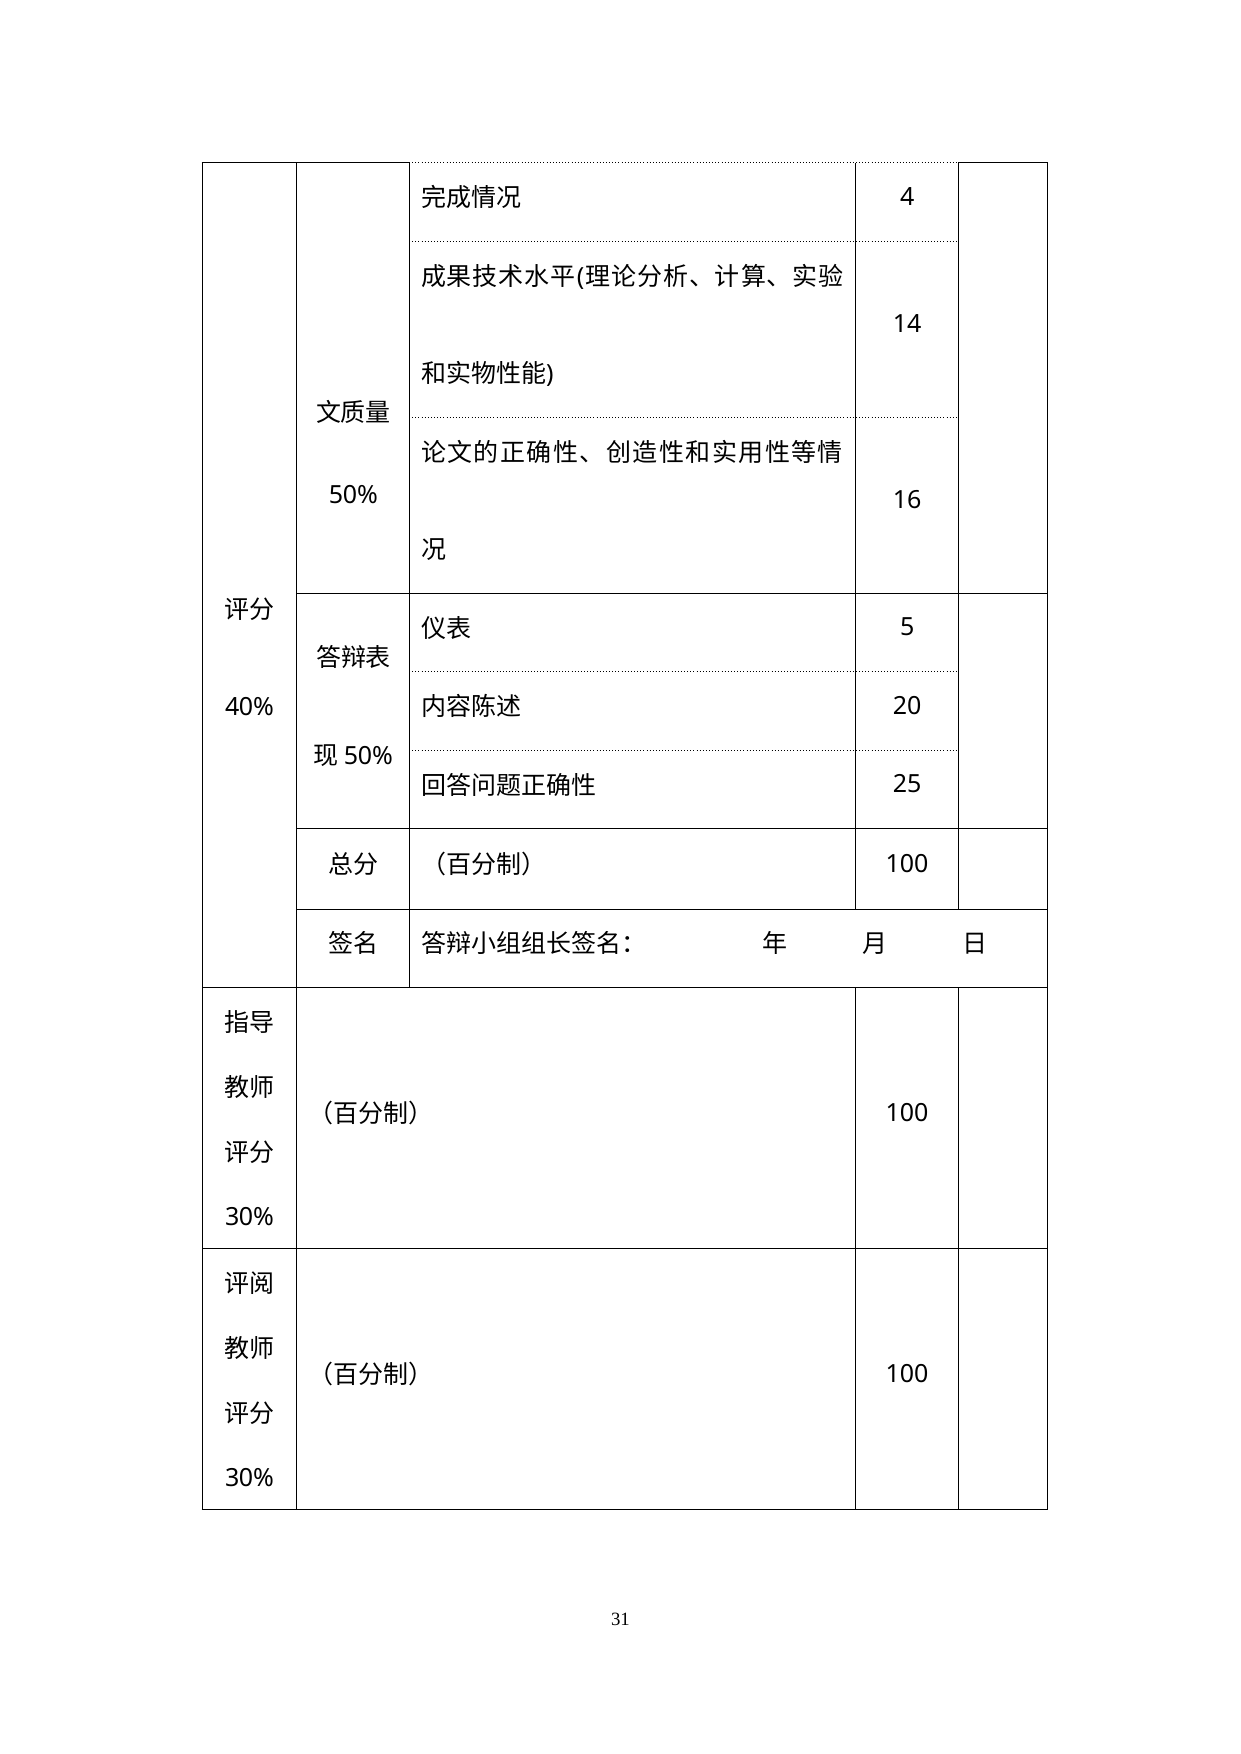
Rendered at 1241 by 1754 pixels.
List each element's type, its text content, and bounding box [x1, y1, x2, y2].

table_cell 内容陈述 [410, 671, 855, 750]
table_cell 签名 [297, 910, 409, 987]
table_cell 4 [856, 162, 958, 241]
table_cell 20 [856, 671, 958, 750]
table_cell 论文的正确性、创造性和实用性等情况 [410, 417, 855, 593]
table_cell 答辩小组组长签名： 年 月 日 [410, 910, 1047, 987]
table_cell 答辩表现50% [297, 594, 409, 828]
table_cell 25 [856, 750, 958, 828]
table_cell [959, 594, 1047, 828]
table_cell [959, 829, 1047, 908]
table_cell 100 [856, 1249, 958, 1509]
table_cell [959, 988, 1047, 1248]
table_cell 指导教师评分30% [203, 988, 296, 1248]
table_cell （百分制） [297, 1249, 855, 1509]
table_cell 100 [856, 988, 958, 1248]
table_cell （百分制） [410, 829, 855, 908]
table_cell 成果技术水平(理论分析、计算、实验和实物性能) [410, 241, 855, 417]
table_cell [959, 1249, 1047, 1509]
table_cell 16 [856, 417, 958, 593]
table_cell 评阅教师评分30% [203, 1249, 296, 1509]
table_cell 100 [856, 829, 958, 908]
table_cell 回答问题正确性 [410, 750, 855, 828]
table_cell 仪表 [410, 594, 855, 671]
table_cell 总分 [297, 829, 409, 908]
table_cell 14 [856, 241, 958, 417]
table_cell 5 [856, 594, 958, 671]
table_cell 完成情况 [410, 162, 855, 241]
table_cell （百分制） [297, 988, 855, 1248]
